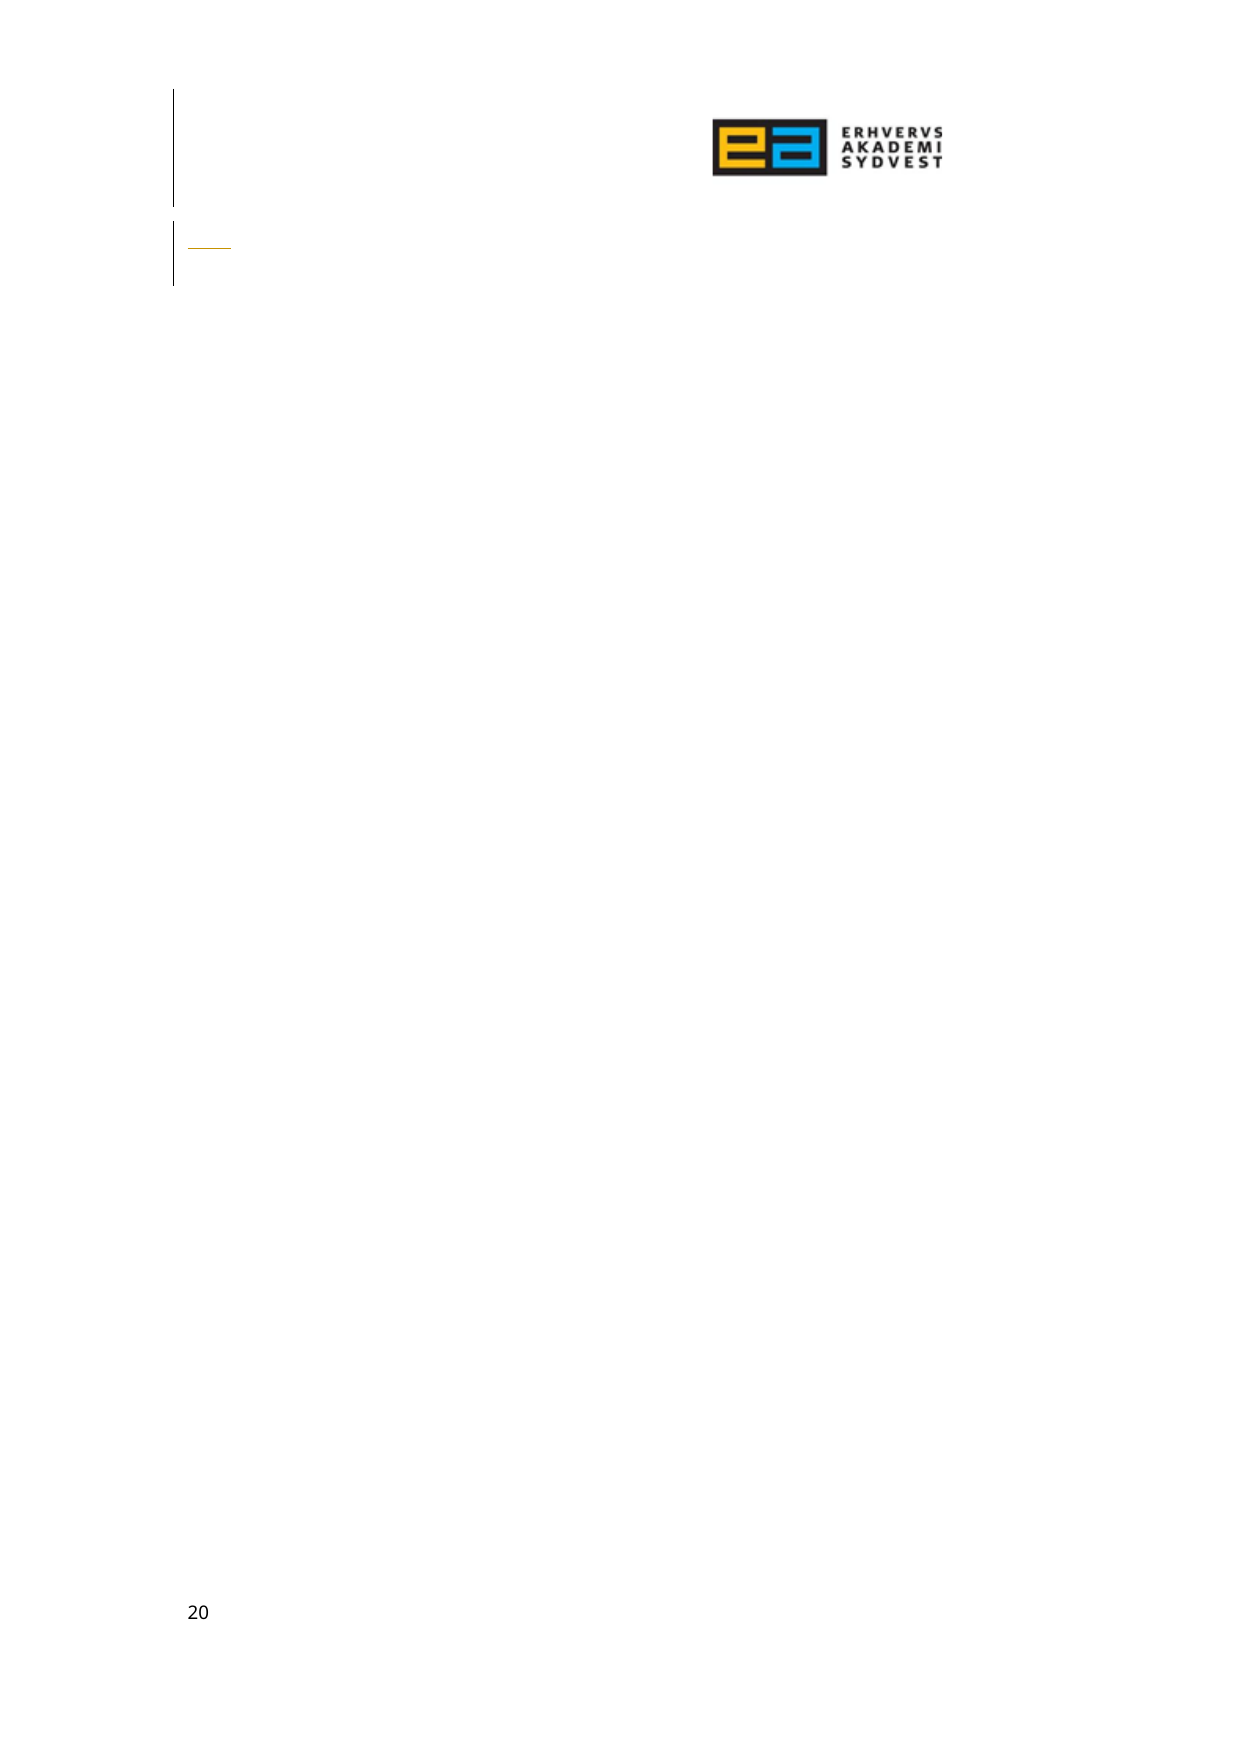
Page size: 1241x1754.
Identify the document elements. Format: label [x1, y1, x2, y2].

picture [712, 88, 943, 208]
